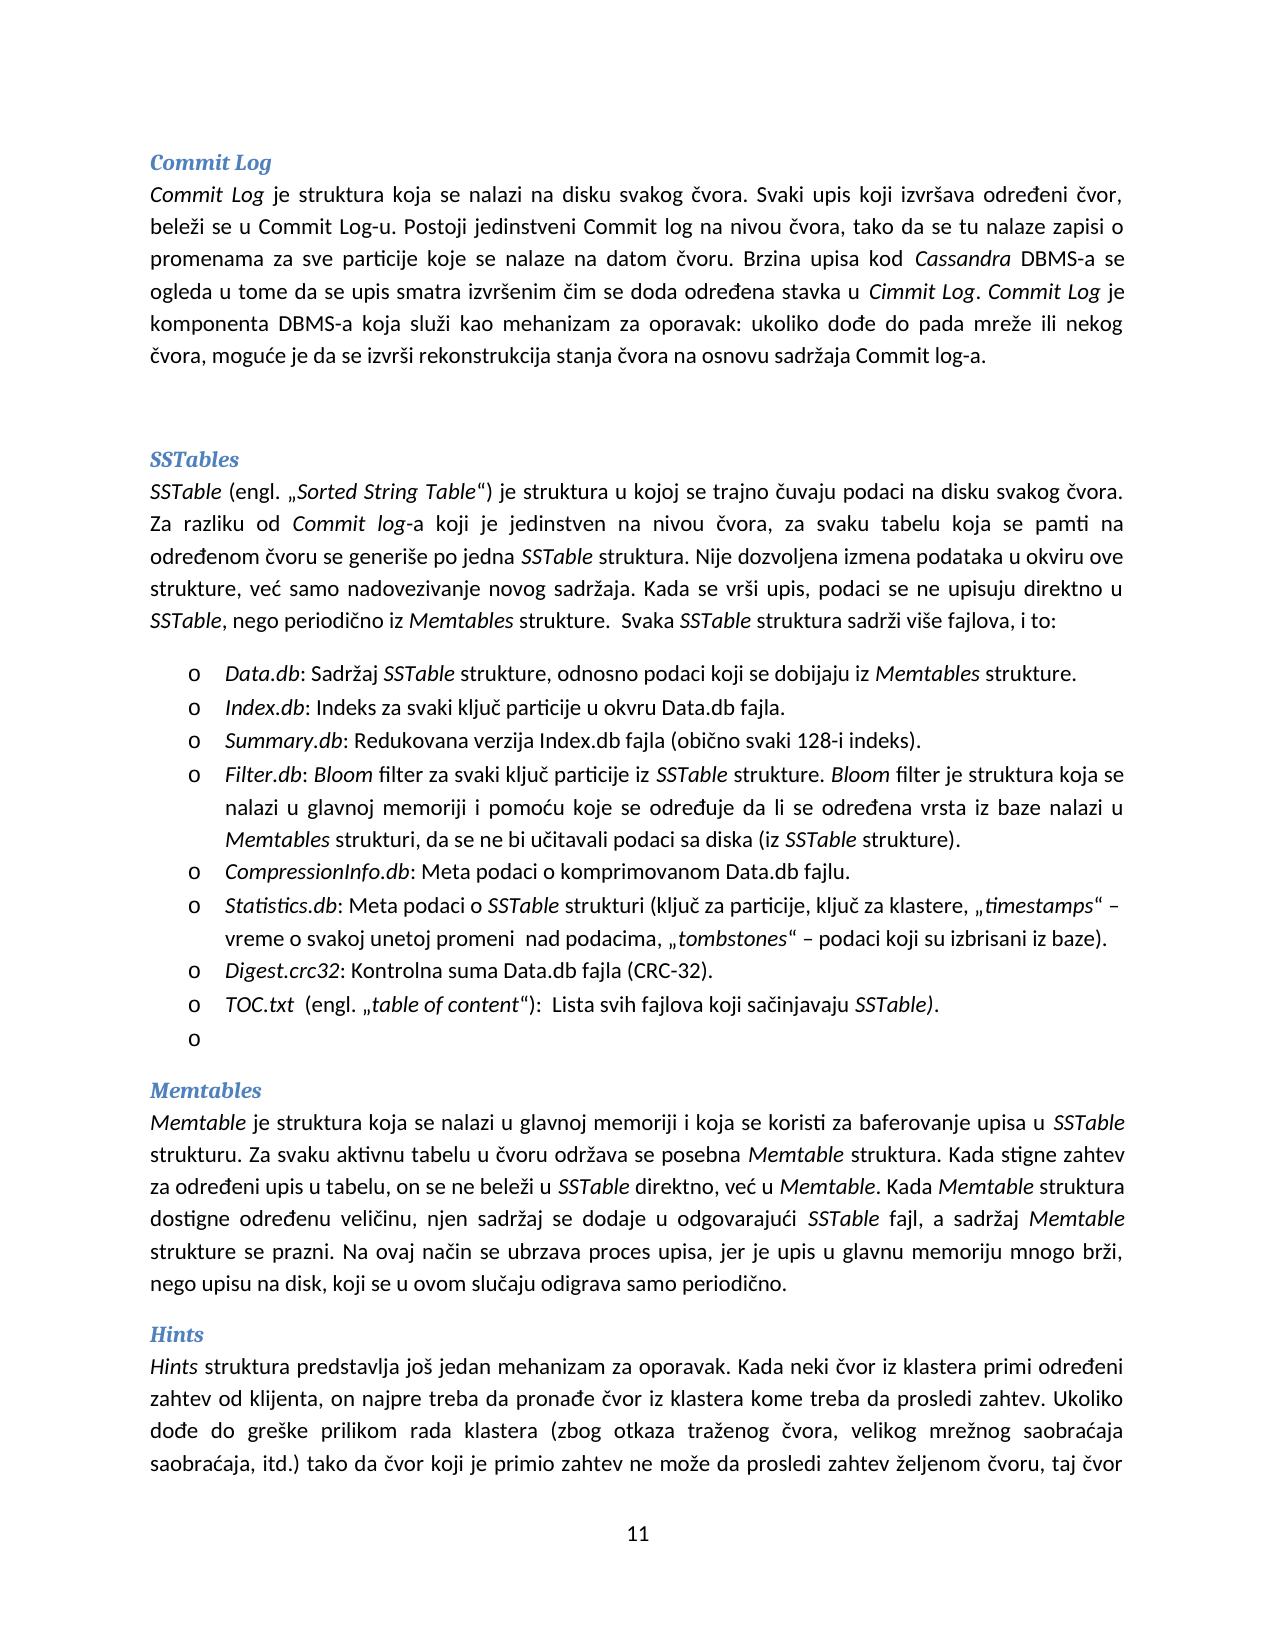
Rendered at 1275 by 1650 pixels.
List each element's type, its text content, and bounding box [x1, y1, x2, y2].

text Memtable je struktura koja se nalazi u glavnoj memoriji i koja se koristi za baferovanje upisa u SSTable strukturu. Za svaku aktivnu tabelu u čvoru održava se posebna Memtable struktura. Kada stigne zahtev za određeni upis u tabelu, on se ne beleži u SSTable direktno, već u Memtable. Kada Memtable struktura dostigne određenu veličinu, njen sadržaj se dodaje u odgovarajući SSTable fajl, a sadržaj Memtable strukture se prazni. Na ovaj način se ubrzava proces upisa, jer je upis u glavnu memoriju mnogo brži, nego upisu na disk, koji se u ovom slučaju odigrava samo periodično. [150, 1108, 1125, 1297]
list Index.db: Indeks za svaki ključ particije u okvru Data.db fajla. [187, 693, 1125, 722]
list Digest.crc32: Kontrolna suma Data.db fajla (CRC-32). [187, 957, 1125, 986]
text Commit Log je struktura koja se nalazi na disku svakog čvora. Svaki upis koji izvršava određeni čvor, beleži se u Commit Log-u. Postoji jedinstveni Commit log na nivou čvora, tako da se tu nalaze zapisi o promenama za sve particije koje se nalaze na datom čvoru. Brzina upisa kod Cassandra DBMS-a se ogleda u tome da se upis smatra izvršenim čim se doda određena stavka u Cimmit Log. Commit Log je komponenta DBMS-a koja služi kao mehanizam za oporavak: ukoliko dođe do pada mreže ili nekog čvora, moguće je da se izvrši rekonstrukcija stanja čvora na osnovu sadržaja Commit log-a. [150, 180, 1125, 369]
subtitle SSTables [150, 447, 1125, 473]
list Summary.db: Redukovana verzija Index.db fajla (obično svaki 128-i indeks). [187, 726, 1125, 755]
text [150, 1352, 1125, 1477]
list TOC.txt (engl. „table of content“): Lista svih fajlova koji sačinjavaju SSTable). [187, 990, 1125, 1019]
text SSTable (engl. „Sorted String Table“) je struktura u kojoj se trajno čuvaju podaci na disku svakog čvora. Za razliku od Commit log-a koji je jedinstven na nivou čvora, za svaku tabelu koja se pamti na određenom čvoru se generiše po jedna SSTable struktura. Nije dozvoljena izmena podataka u okviru ove strukture, već samo nadovezivanje novog sadržaja. Kada se vrši upis, podaci se ne upisuju direktno u SSTable, nego periodično iz Memtables strukture. Svaka SSTable struktura sadrži više fajlova, i to: [150, 477, 1125, 634]
list Filter.db: Bloom filter za svaki ključ particije iz SSTable strukture. Bloom filter je struktura koja se nalazi u glavnoj memoriji i pomoću koje se određuje da li se određena vrsta iz baze nalazi u Memtables strukturi, da se ne bi učitavali podaci sa diska (iz SSTable strukture). [187, 760, 1125, 853]
list CompressionInfo.db: Meta podaci o komprimovanom Data.db fajlu. [187, 857, 1125, 887]
list Data.db: Sadržaj SSTable strukture, odnosno podaci koji se dobijaju iz Memtables strukture. [187, 659, 1125, 688]
subtitle Hints [150, 1322, 1125, 1348]
subtitle Commit Log [150, 150, 1125, 176]
list Statistics.db: Meta podaci o SSTable strukturi (ključ za particije, ključ za klastere, „timestamps“ – vreme o svakoj unetoj promeni nad podacima, „tombstones“ – podaci koji su izbrisani iz baze). [187, 891, 1125, 952]
subtitle Memtables [150, 1078, 1125, 1104]
